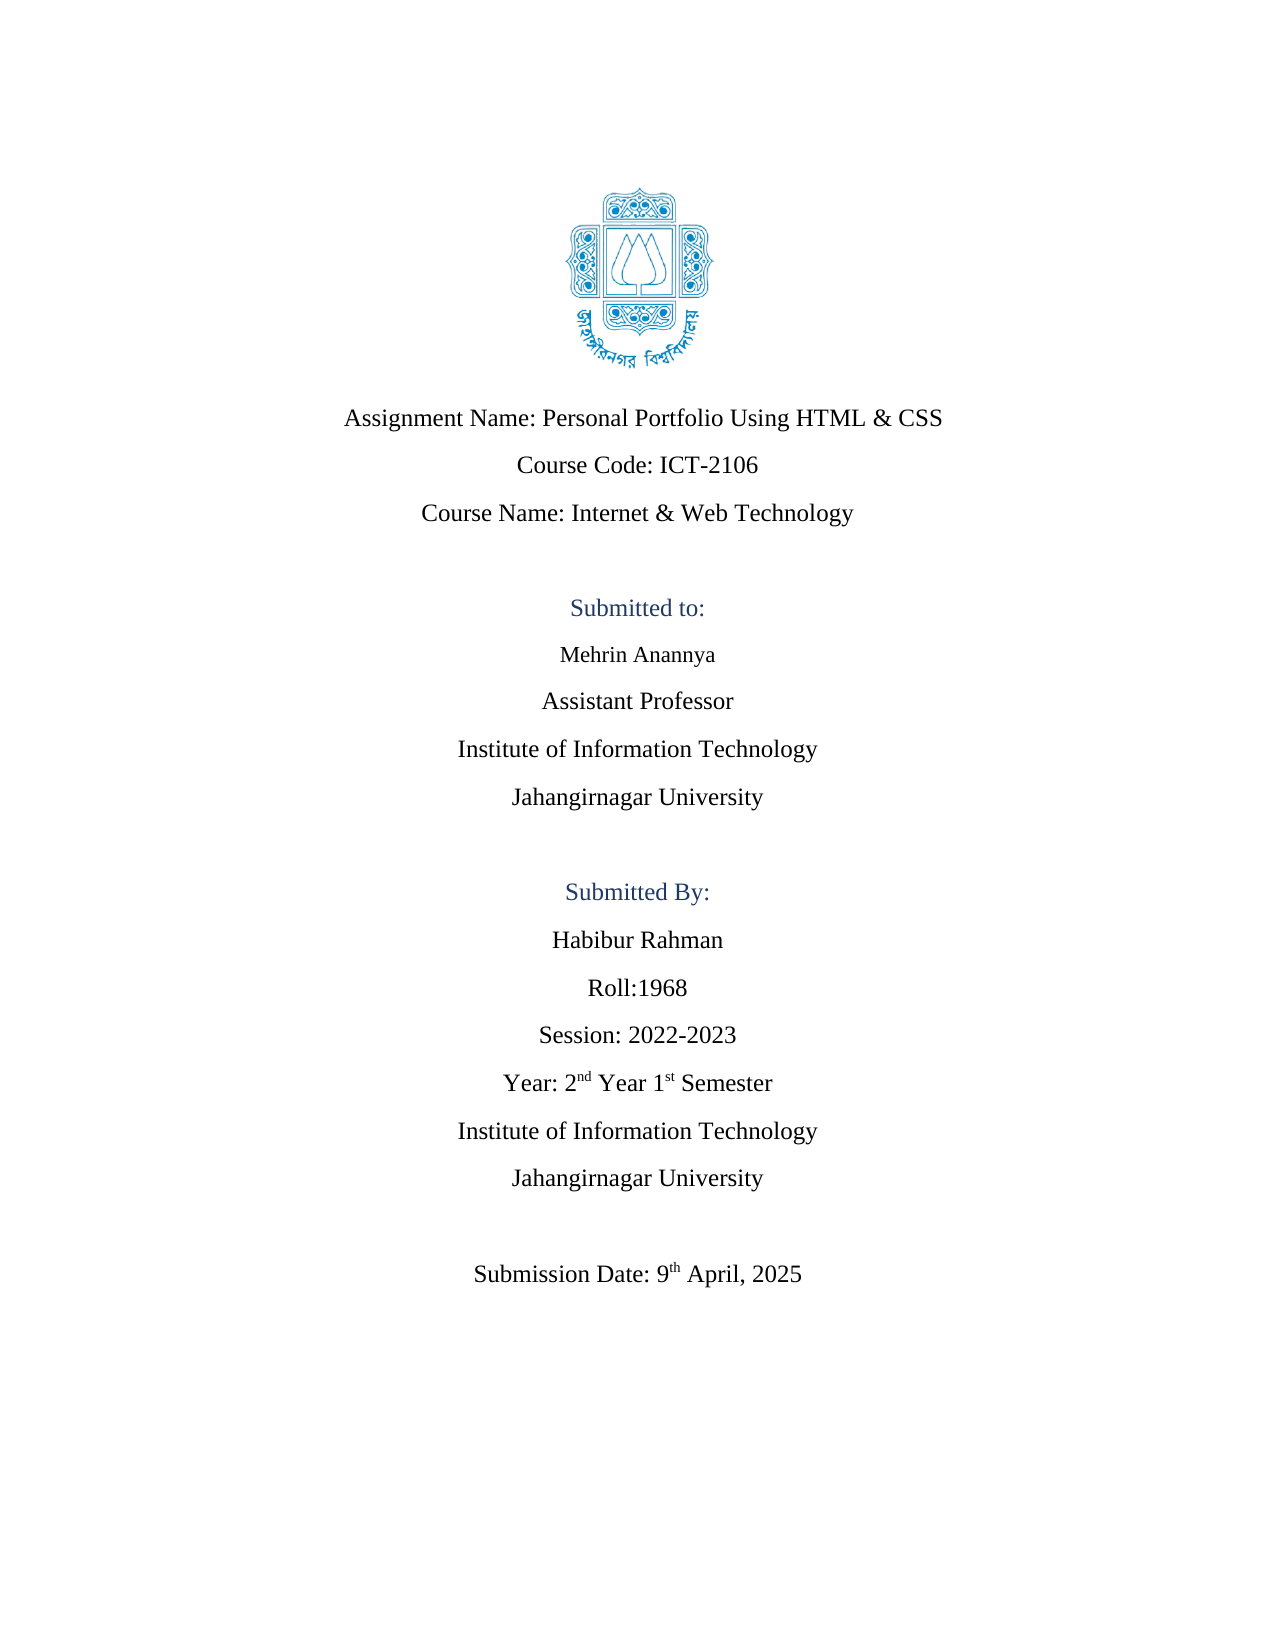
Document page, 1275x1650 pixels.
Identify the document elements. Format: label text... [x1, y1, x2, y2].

text Assistant Professor [150, 686, 1125, 715]
text Roll:1968 [150, 973, 1125, 1001]
text Course Code: ICT-2106 [150, 450, 1125, 479]
text Institute of Information Technology [150, 734, 1125, 763]
text Submission Date: 9th April, 2025 [150, 1259, 1125, 1288]
text Submitted to: [150, 593, 1125, 622]
text Session: 2022-2023 [150, 1020, 1125, 1049]
text Institute of Information Technology [150, 1116, 1125, 1144]
text Jahangirnagar University [150, 782, 1125, 811]
text Course Name: Internet & Web Technology [150, 498, 1125, 527]
text Jahangirnagar University [150, 1163, 1125, 1192]
text Habibur Rahman [150, 925, 1125, 954]
picture [560, 180, 717, 376]
text Year: 2nd Year 1st Semester [150, 1068, 1125, 1097]
text Assignment Name: Personal Portfolio Using HTML & CSS [300, 403, 1125, 431]
text Mehrin Anannya [150, 641, 1125, 668]
text Submitted By: [150, 877, 1125, 906]
